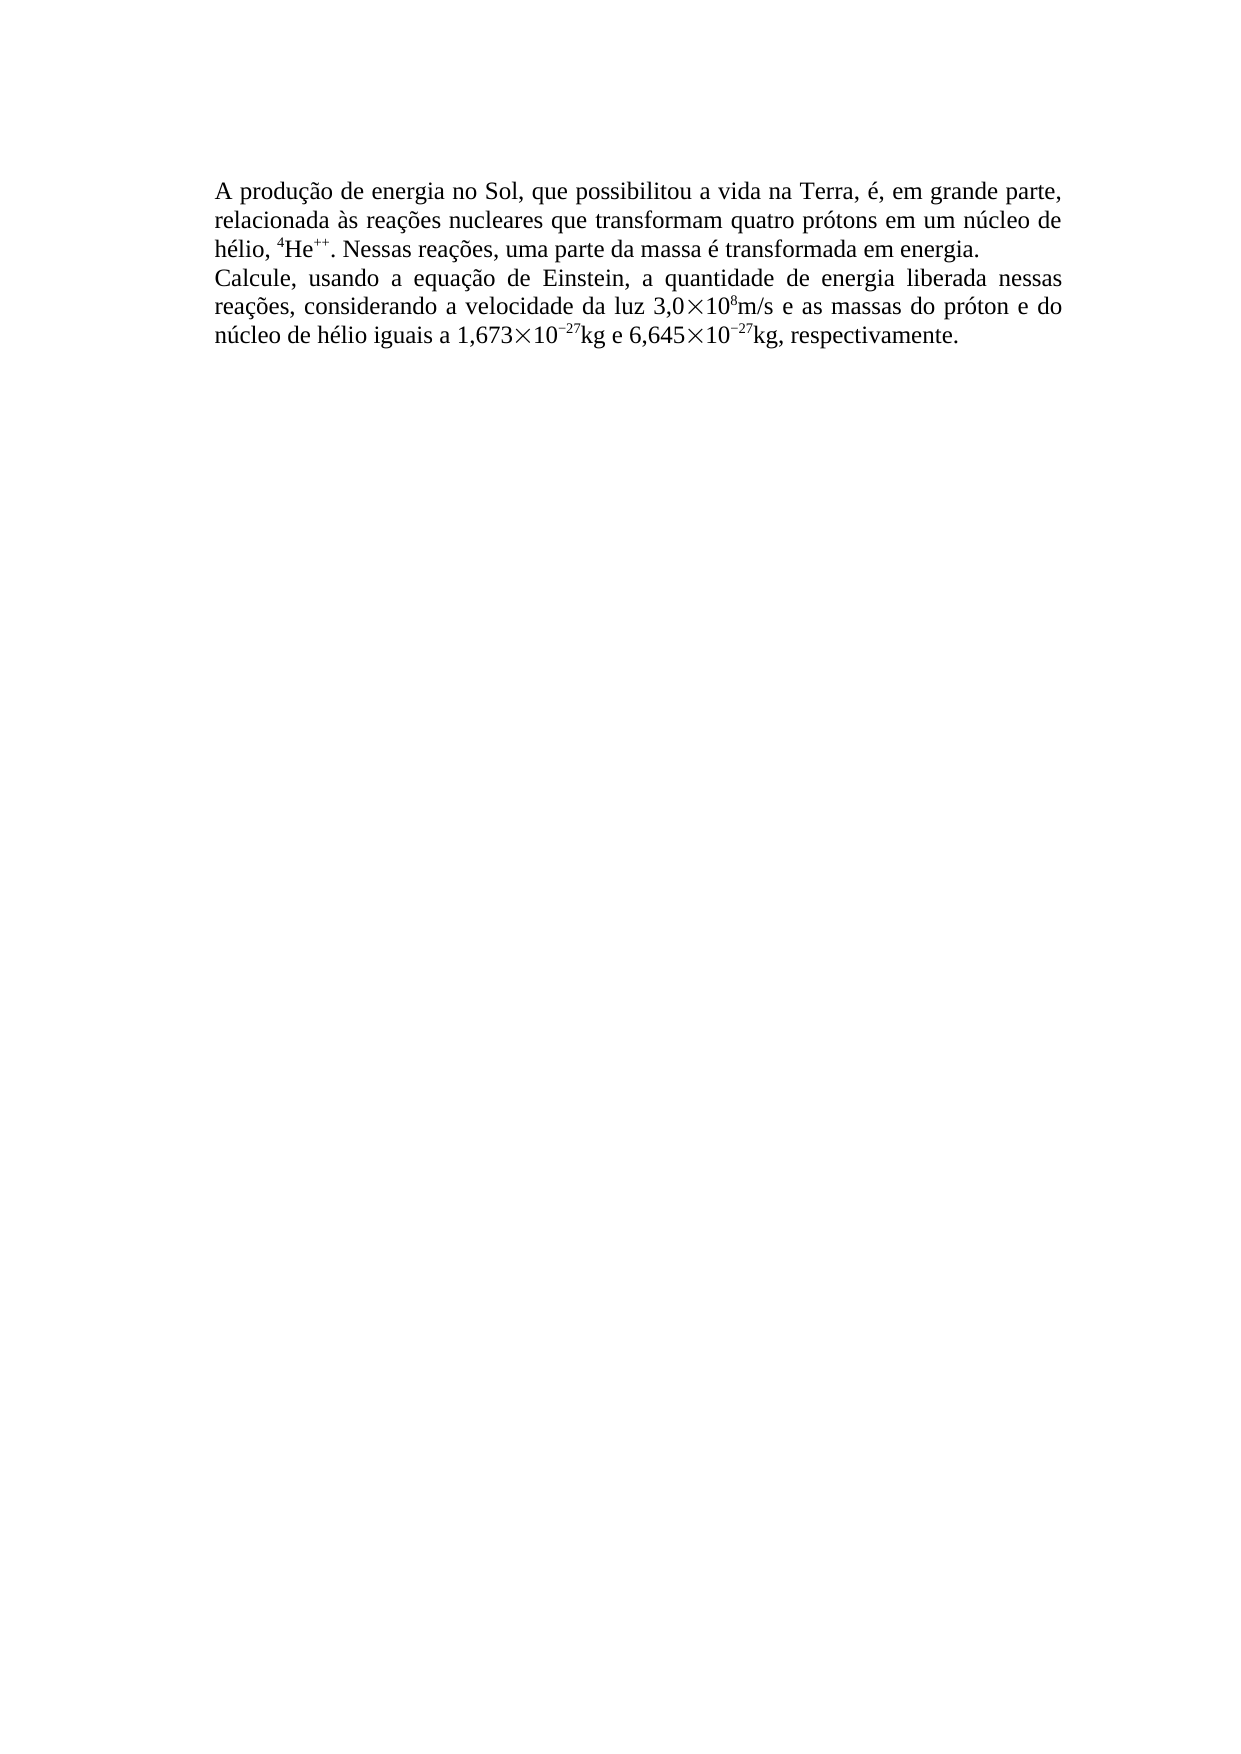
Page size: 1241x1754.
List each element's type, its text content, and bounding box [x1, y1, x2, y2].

text A produção de energia no Sol, que possibilitou a vida na Terra, é, em grande parte, relacionada às reações nucleares que transformam quatro prótons em um núcleo de hélio, 4He++. Nessas reações, uma parte da massa é transformada em energia. [214, 176, 1063, 263]
text Calcule, usando a equação de Einstein, a quantidade de energia liberada nessas reações, considerando a velocidade da luz 3,0108m/s e as massas do próton e do núcleo de hélio iguais a 1,67310−27kg e 6,64510−27kg, respectivamente. [214, 263, 1063, 349]
